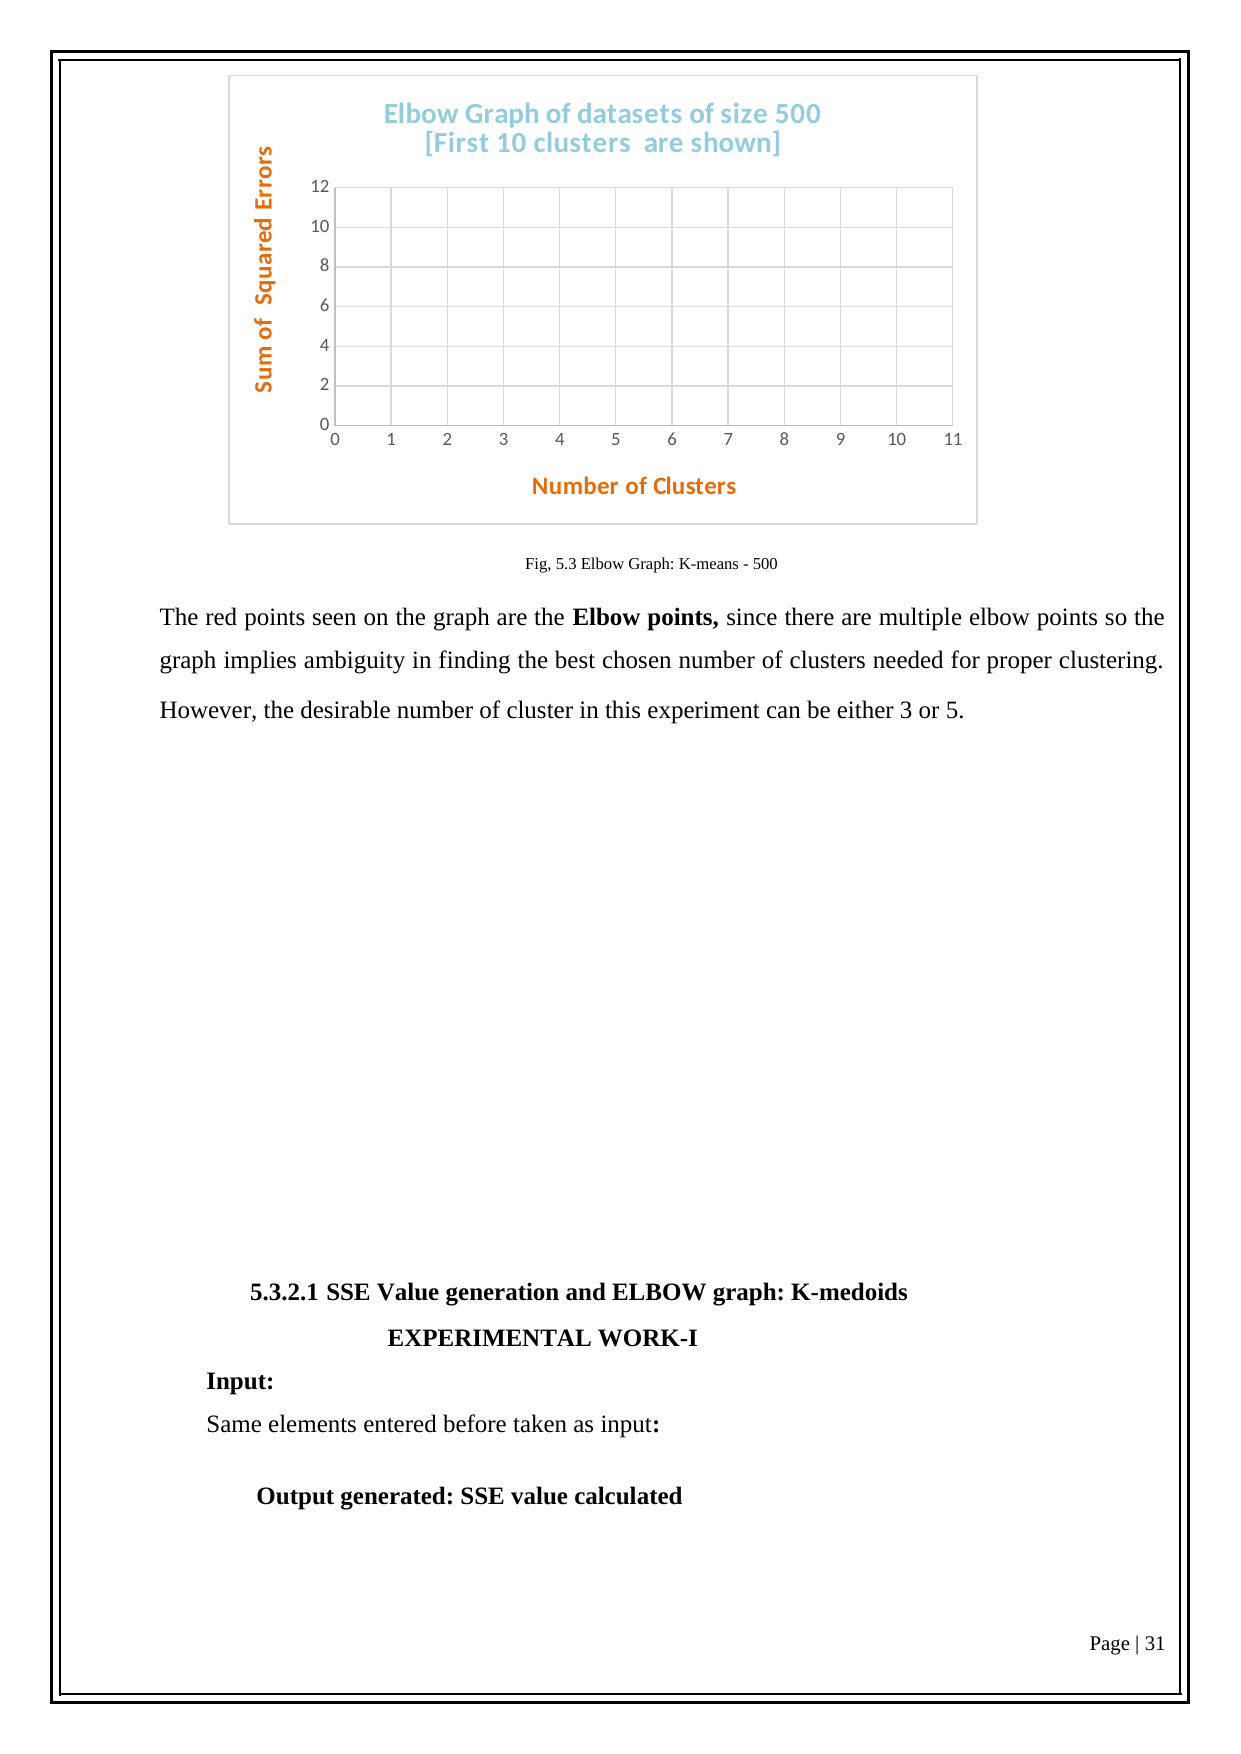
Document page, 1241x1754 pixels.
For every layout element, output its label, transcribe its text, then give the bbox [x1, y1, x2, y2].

text Same elements entered before taken as input: [75, 1409, 1165, 1438]
text EXPERIMENTAL WORK-I [75, 1323, 1165, 1351]
text The red points seen on the graph are the Elbow points, since there are multiple elbow points so the graph implies ambiguity in finding the best chosen number of clusters needed for proper clustering. However, the desirable number of cluster in this experiment can be either 3 or 5. [159, 602, 1165, 725]
text Fig, 5.3 Elbow Graph: K-means - 500 [159, 554, 1165, 573]
text 5.3.2.1 SSE Value generation and ELBOW graph: K-medoids [75, 1277, 1165, 1306]
text Input: [131, 1366, 1165, 1394]
text Output generated: SSE value calculated [75, 1481, 1165, 1510]
